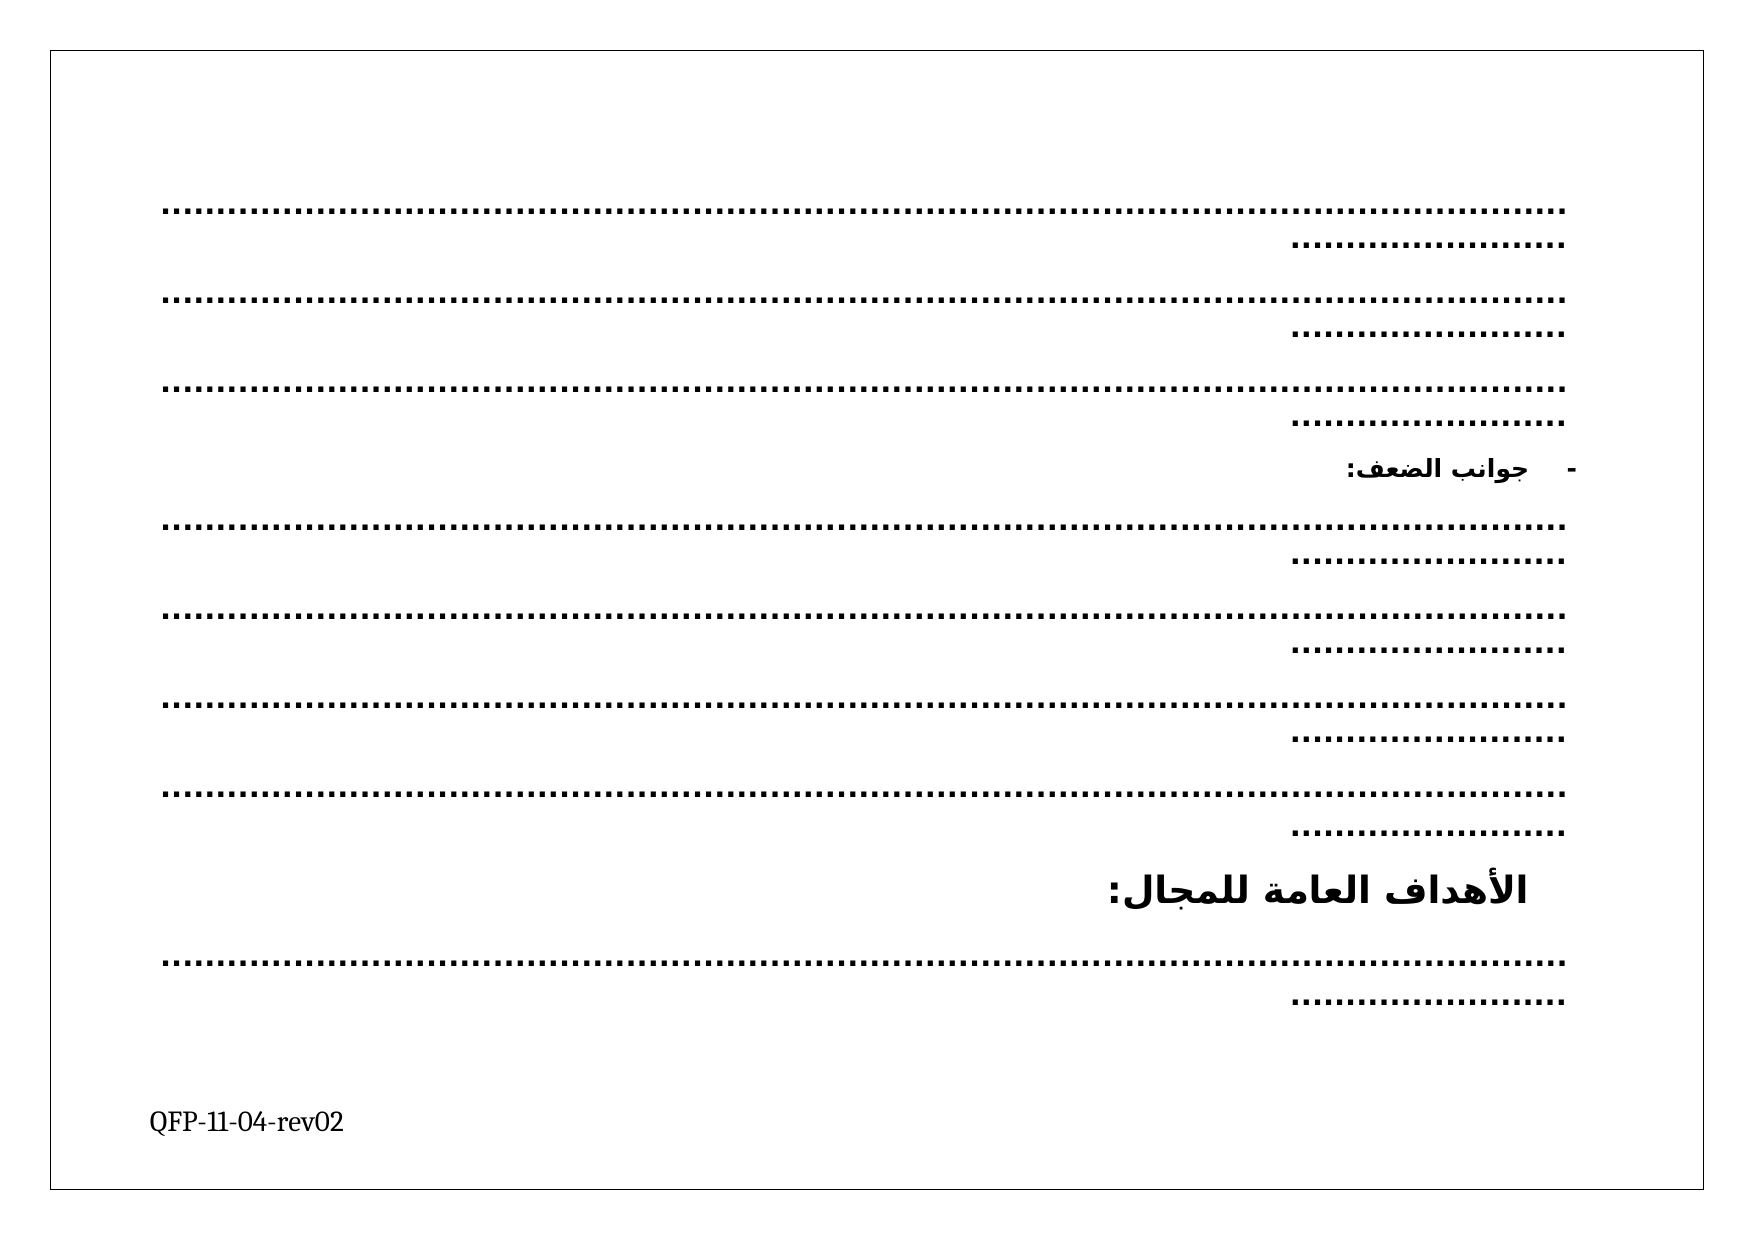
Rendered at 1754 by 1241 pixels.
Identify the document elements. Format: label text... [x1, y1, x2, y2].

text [150, 940, 1566, 1013]
list جوانب الضعف: [150, 454, 1566, 483]
list الأهداف العامة للمجال: [150, 869, 1529, 912]
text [150, 187, 1566, 255]
